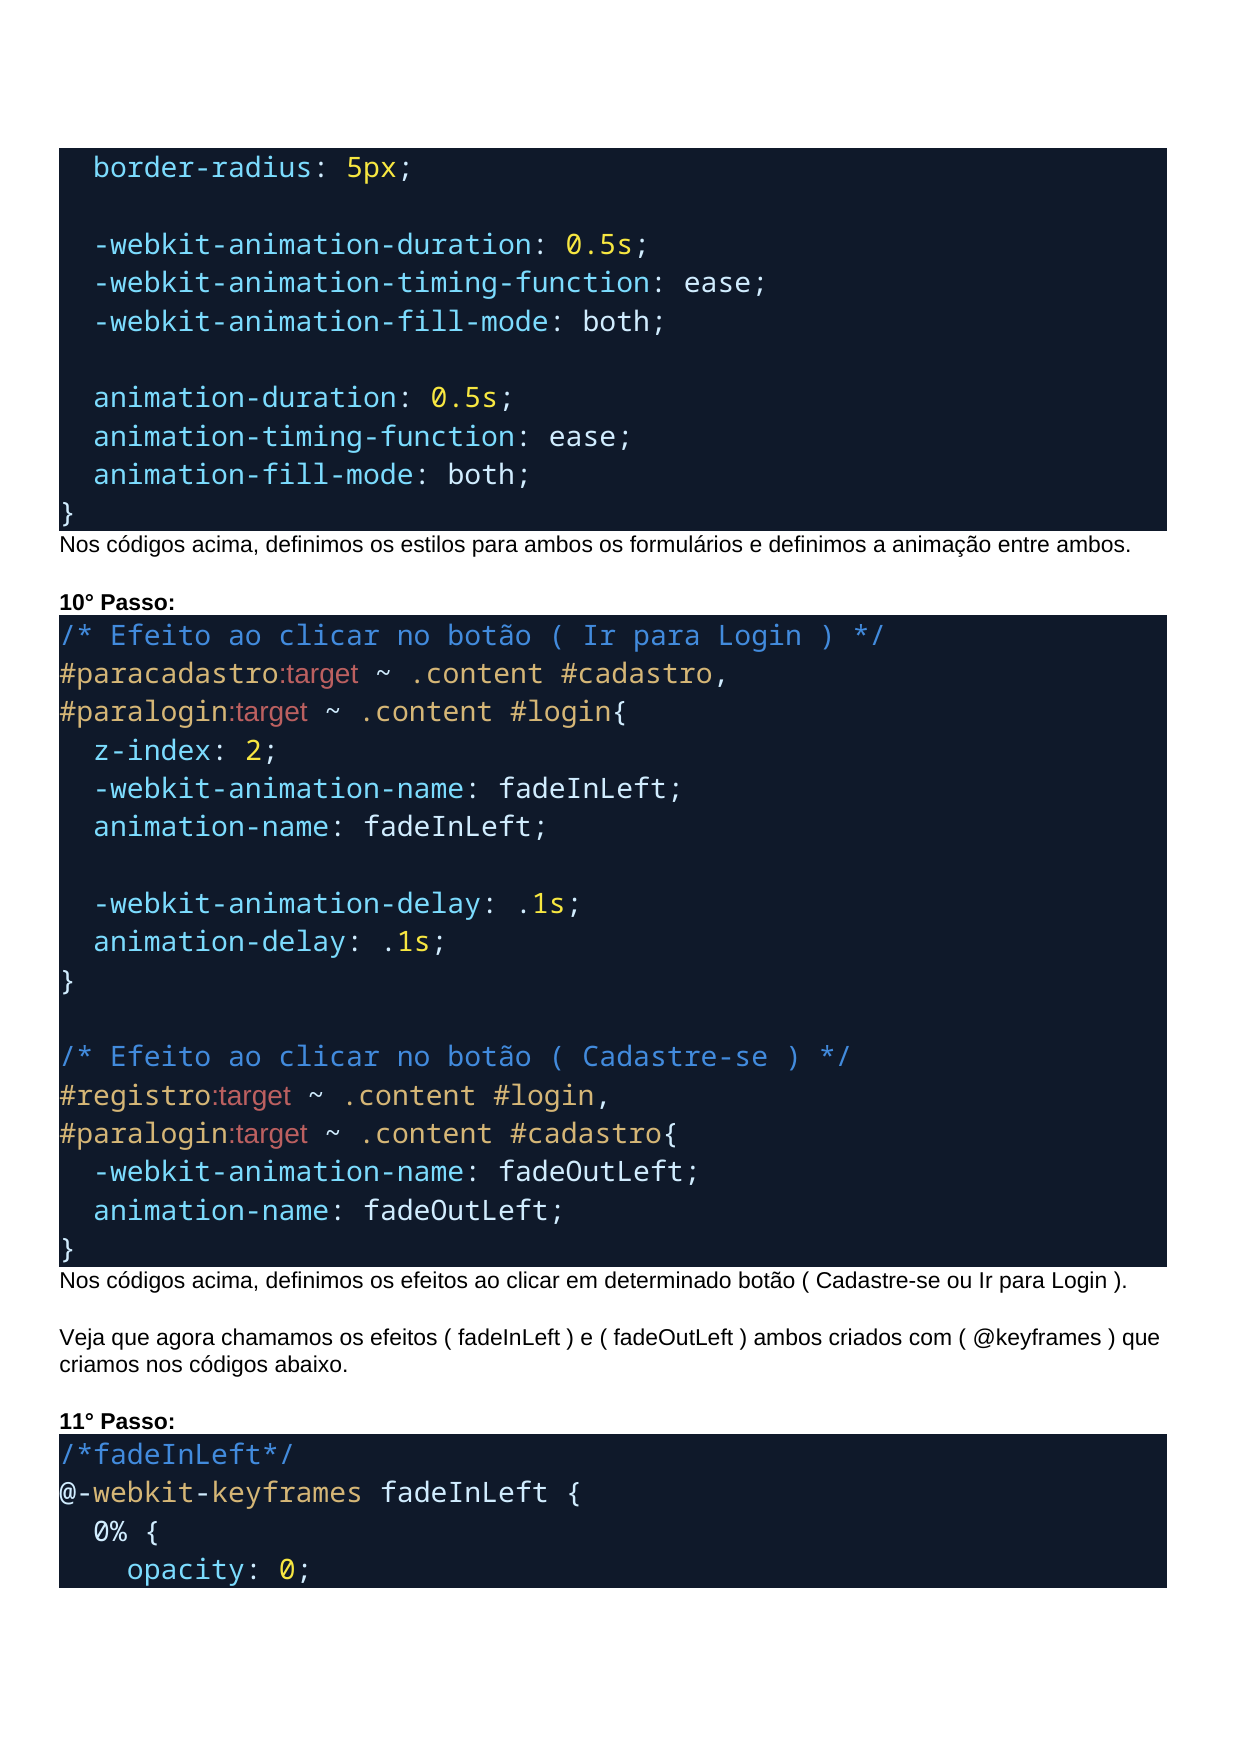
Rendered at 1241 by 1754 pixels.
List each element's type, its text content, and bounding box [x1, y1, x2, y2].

text Nos códigos acima, definimos os estilos para ambos os formulários e definimos a animação entre ambos. [59, 531, 1167, 557]
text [59, 1434, 1167, 1588]
text Veja que agora chamamos os efeitos ( fadeInLeft ) e ( fadeOutLeft ) ambos criados com ( @keyframes ) que criamos nos códigos abaixo. [59, 1324, 1167, 1377]
text /* Efeito ao clicar no botão ( Ir para Login ) */ #paracadastro:target ~ .content #cadastro, #paralogin:target ~ .content #login{ z-index: 2; -webkit-animation-name: fadeInLeft; animation-name: fadeInLeft; -webkit-animation-delay: .1s; animation-delay: .1s; } /* Efeito ao clicar no botão ( Cadastre-se ) */ #registro:target ~ .content #login, #paralogin:target ~ .content #cadastro{ -webkit-animation-name: fadeOutLeft; animation-name: fadeOutLeft; } [59, 615, 1167, 1267]
text Nos códigos acima, definimos os efeitos ao clicar em determinado botão ( Cadastre-se ou Ir para Login ). [59, 1267, 1167, 1293]
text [59, 148, 1167, 531]
text 10° Passo: [59, 588, 1167, 615]
text 11° Passo: [59, 1408, 1167, 1434]
